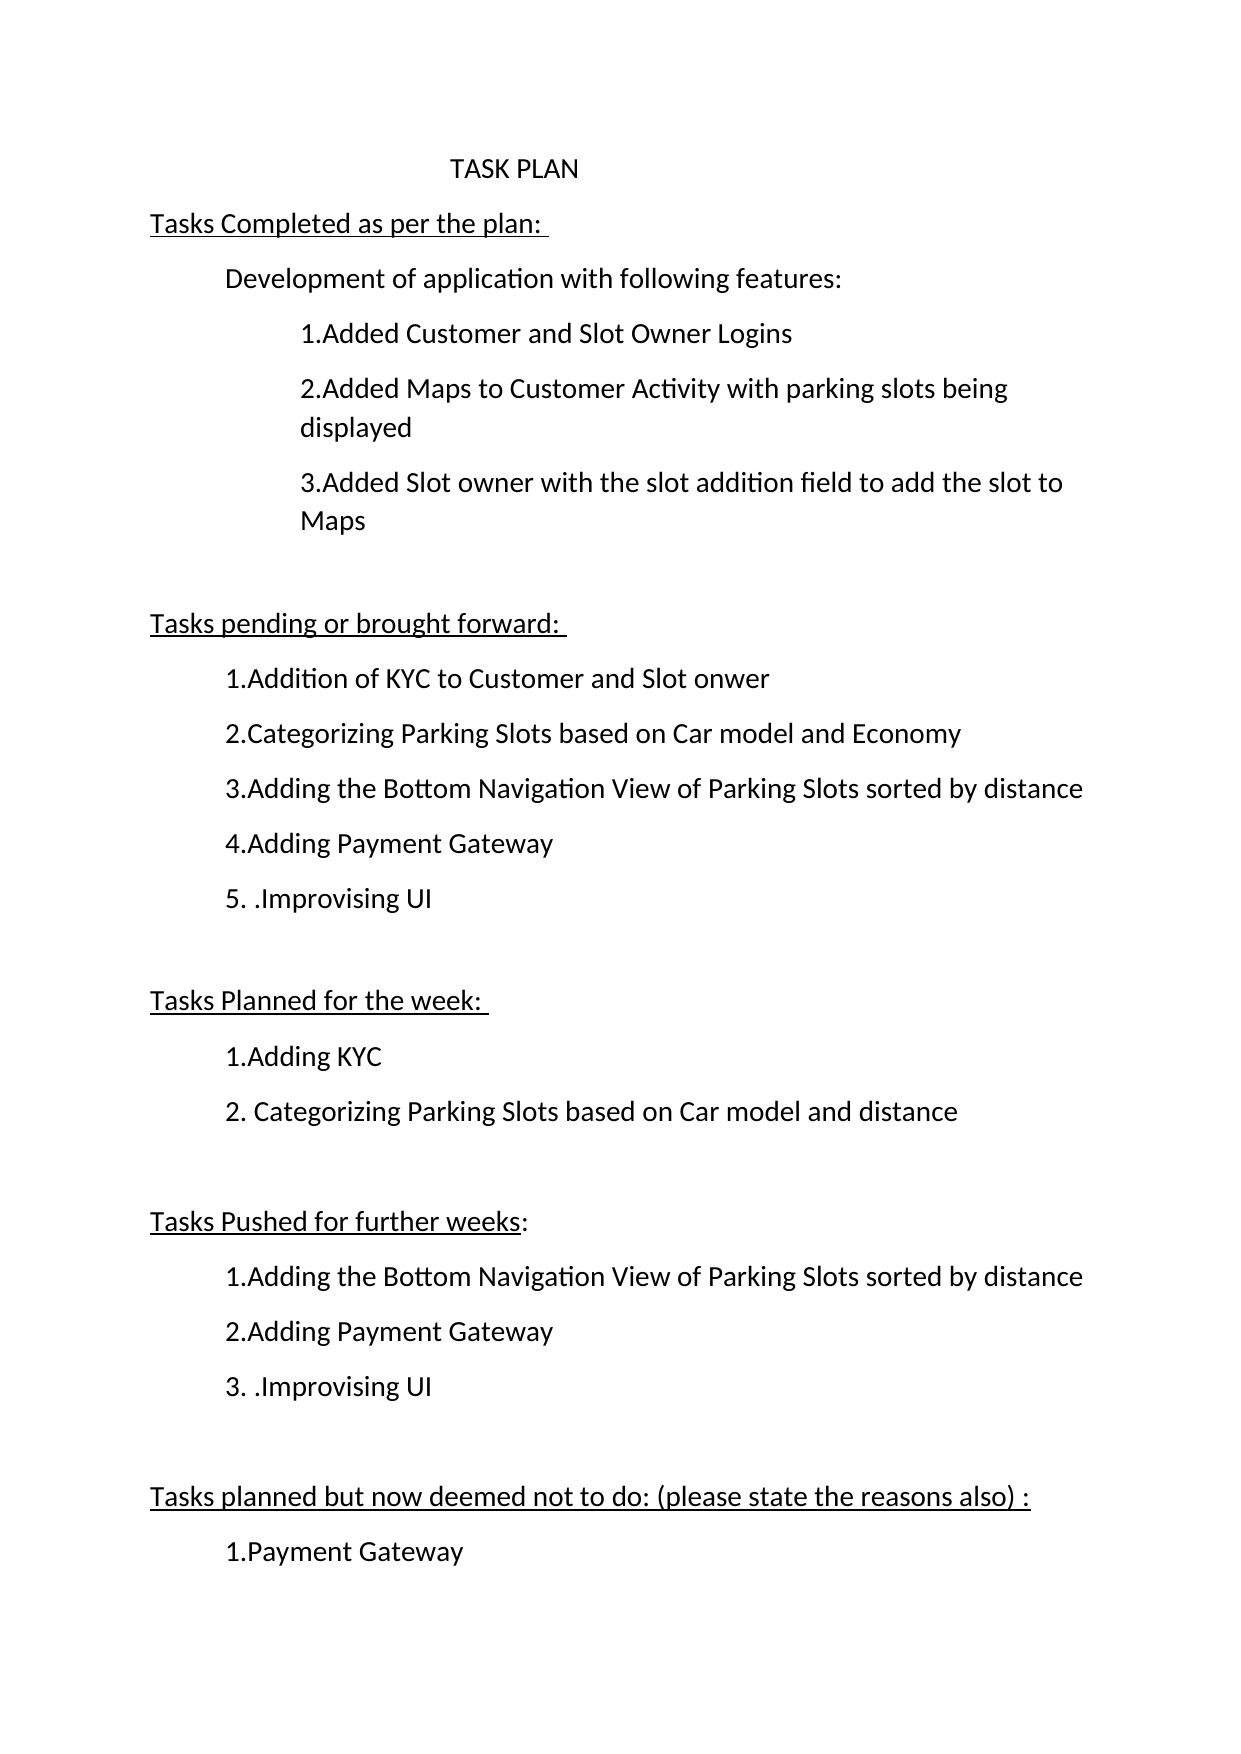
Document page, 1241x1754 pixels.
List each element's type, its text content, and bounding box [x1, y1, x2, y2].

text Development of application with following features: [150, 260, 1090, 296]
text 5. .Improvising UI [150, 881, 1090, 916]
text 3.Adding the Bottom Navigation View of Parking Slots sorted by distance [150, 770, 1090, 806]
text 2.Adding Payment Gateway [150, 1313, 1090, 1349]
text 3. .Improvising UI [150, 1368, 1090, 1404]
text Tasks Planned for the week: [150, 982, 1090, 1018]
text 1.Added Customer and Slot Owner Logins [150, 315, 1090, 351]
text 3.Added Slot owner with the slot addition field to add the slot to Maps [300, 464, 1090, 538]
text 2.Categorizing Parking Slots based on Car model and Economy [150, 715, 1090, 751]
text 1.Addition of KYC to Customer and Slot onwer [150, 660, 1090, 696]
text 2. Categorizing Parking Slots based on Car model and distance [150, 1093, 1090, 1128]
text TASK PLAN [375, 150, 1090, 186]
text 1.Adding KYC [150, 1038, 1090, 1073]
text Tasks planned but now deemed not to do: (please state the reasons also) : [150, 1478, 1090, 1514]
text 4.Adding Payment Gateway [150, 825, 1090, 861]
text Tasks pending or brought forward: [150, 605, 1090, 641]
text Tasks Pushed for further weeks: [150, 1203, 1090, 1238]
text 2.Added Maps to Customer Activity with parking slots being displayed [300, 370, 1090, 444]
text 1.Payment Gateway [150, 1533, 1090, 1569]
text 1.Adding the Bottom Navigation View of Parking Slots sorted by distance [150, 1258, 1090, 1294]
text Tasks Completed as per the plan: [150, 205, 1090, 241]
